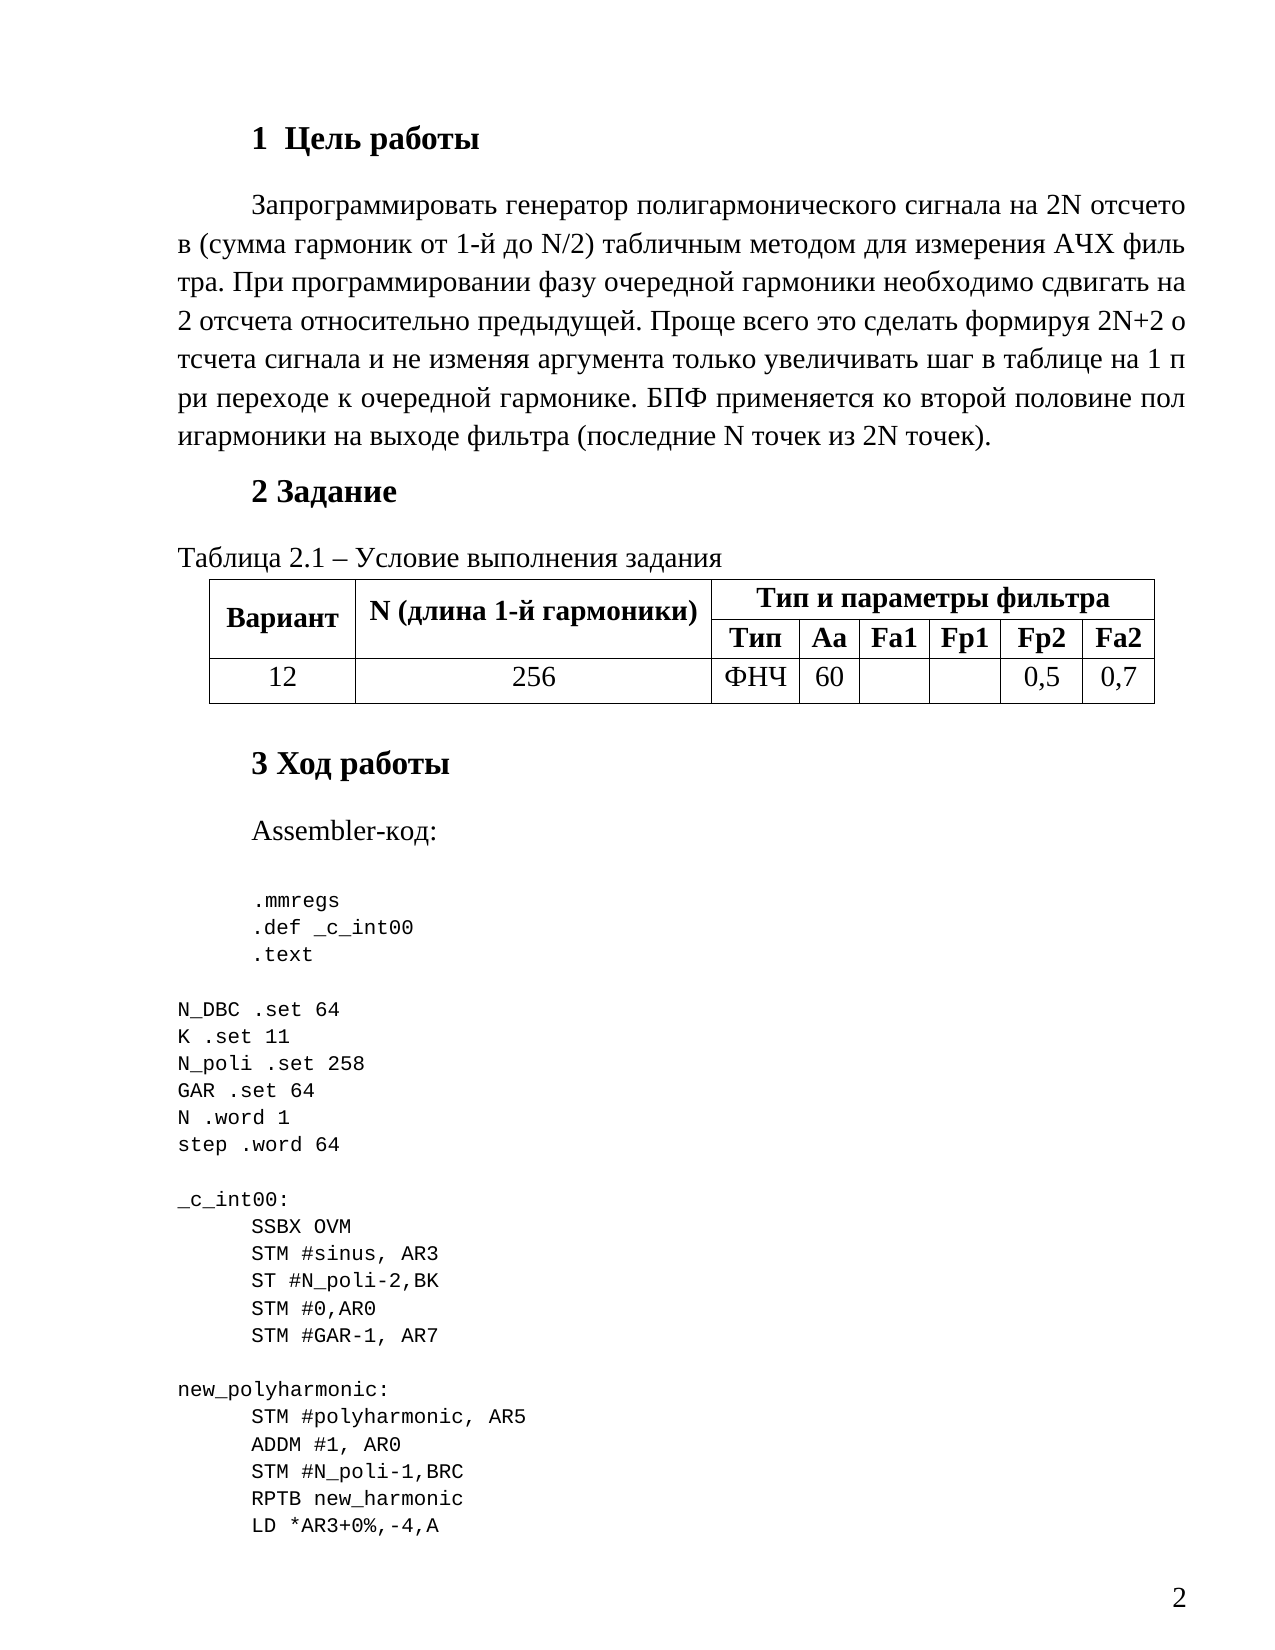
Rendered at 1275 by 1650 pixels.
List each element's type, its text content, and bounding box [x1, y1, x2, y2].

table_cell Aa [800, 620, 859, 658]
text Таблица 2.1 – Условие выполнения задания [177, 541, 1186, 574]
text RPTB new_harmonic [177, 1488, 1186, 1512]
text STM #0,AR0 [177, 1298, 1186, 1321]
text step .word 64 [177, 1134, 1186, 1158]
text N_DBC .set 64 [177, 998, 1186, 1022]
table_cell Fp1 [930, 620, 1000, 658]
text .text [177, 944, 1186, 968]
text .mmregs [177, 890, 1186, 913]
text SSBX OVM [177, 1216, 1186, 1240]
table_cell [930, 659, 1000, 703]
table_header Вариант [210, 580, 355, 658]
table_cell [860, 659, 929, 703]
text K .set 11 [177, 1026, 1186, 1049]
table_cell 60 [800, 659, 859, 703]
table_cell ФНЧ [712, 659, 799, 703]
text STM #N_poli-1,BRC [177, 1461, 1186, 1484]
table_cell 12 [210, 659, 355, 703]
text STM #polyharmonic, AR5 [177, 1406, 1186, 1430]
table_cell Fa1 [860, 620, 929, 658]
text .def _c_int00 [177, 917, 1186, 941]
table_cell Тип [712, 620, 799, 658]
table_cell Fp2 [1001, 620, 1082, 658]
subtitle Задание [177, 472, 1186, 510]
table_header N (длина 1-й гармоники) [356, 580, 711, 658]
subtitle Цель работы [177, 118, 1186, 156]
table_cell Fa2 [1083, 620, 1154, 658]
text ST #N_poli-2,BK [177, 1270, 1186, 1294]
text Запрограммировать генератор полигармонического сигнала на 2N отсчетов (сумма гармоник от 1-й до N/2) табличным методом для измерения АЧХ фильтра. При программировании фазу очередной гармоники необходимо сдвигать на 2 отсчета относительно предыдущей. Проще всего это сделать формируя 2N+2 отсчета сигнала и не изменяя аргумента только увеличивать шаг в таблице на 1 при переходе к очередной гармонике. БПФ применяется ко второй половине полигармоники на выходе фильтра (последние N точек из 2N точек). [177, 187, 1186, 452]
text N .word 1 [177, 1107, 1186, 1131]
text _c_int00: [177, 1189, 1186, 1212]
text ADDM #1, AR0 [177, 1433, 1186, 1457]
text N_poli .set 258 [177, 1053, 1186, 1077]
table_cell 0,7 [1083, 659, 1154, 703]
text LD *AR3+0%,-4,A [177, 1515, 1186, 1539]
text Assembler-код: [177, 813, 1186, 846]
text new_polyharmonic: [177, 1379, 1186, 1403]
table_header Тип и параметры фильтра [712, 580, 1154, 619]
table_cell 0,5 [1001, 659, 1082, 703]
table_cell 256 [356, 659, 711, 703]
text STM #GAR-1, AR7 [177, 1325, 1186, 1348]
text GAR .set 64 [177, 1080, 1186, 1104]
text STM #sinus, AR3 [177, 1243, 1186, 1267]
subtitle Ход работы [177, 744, 1186, 782]
